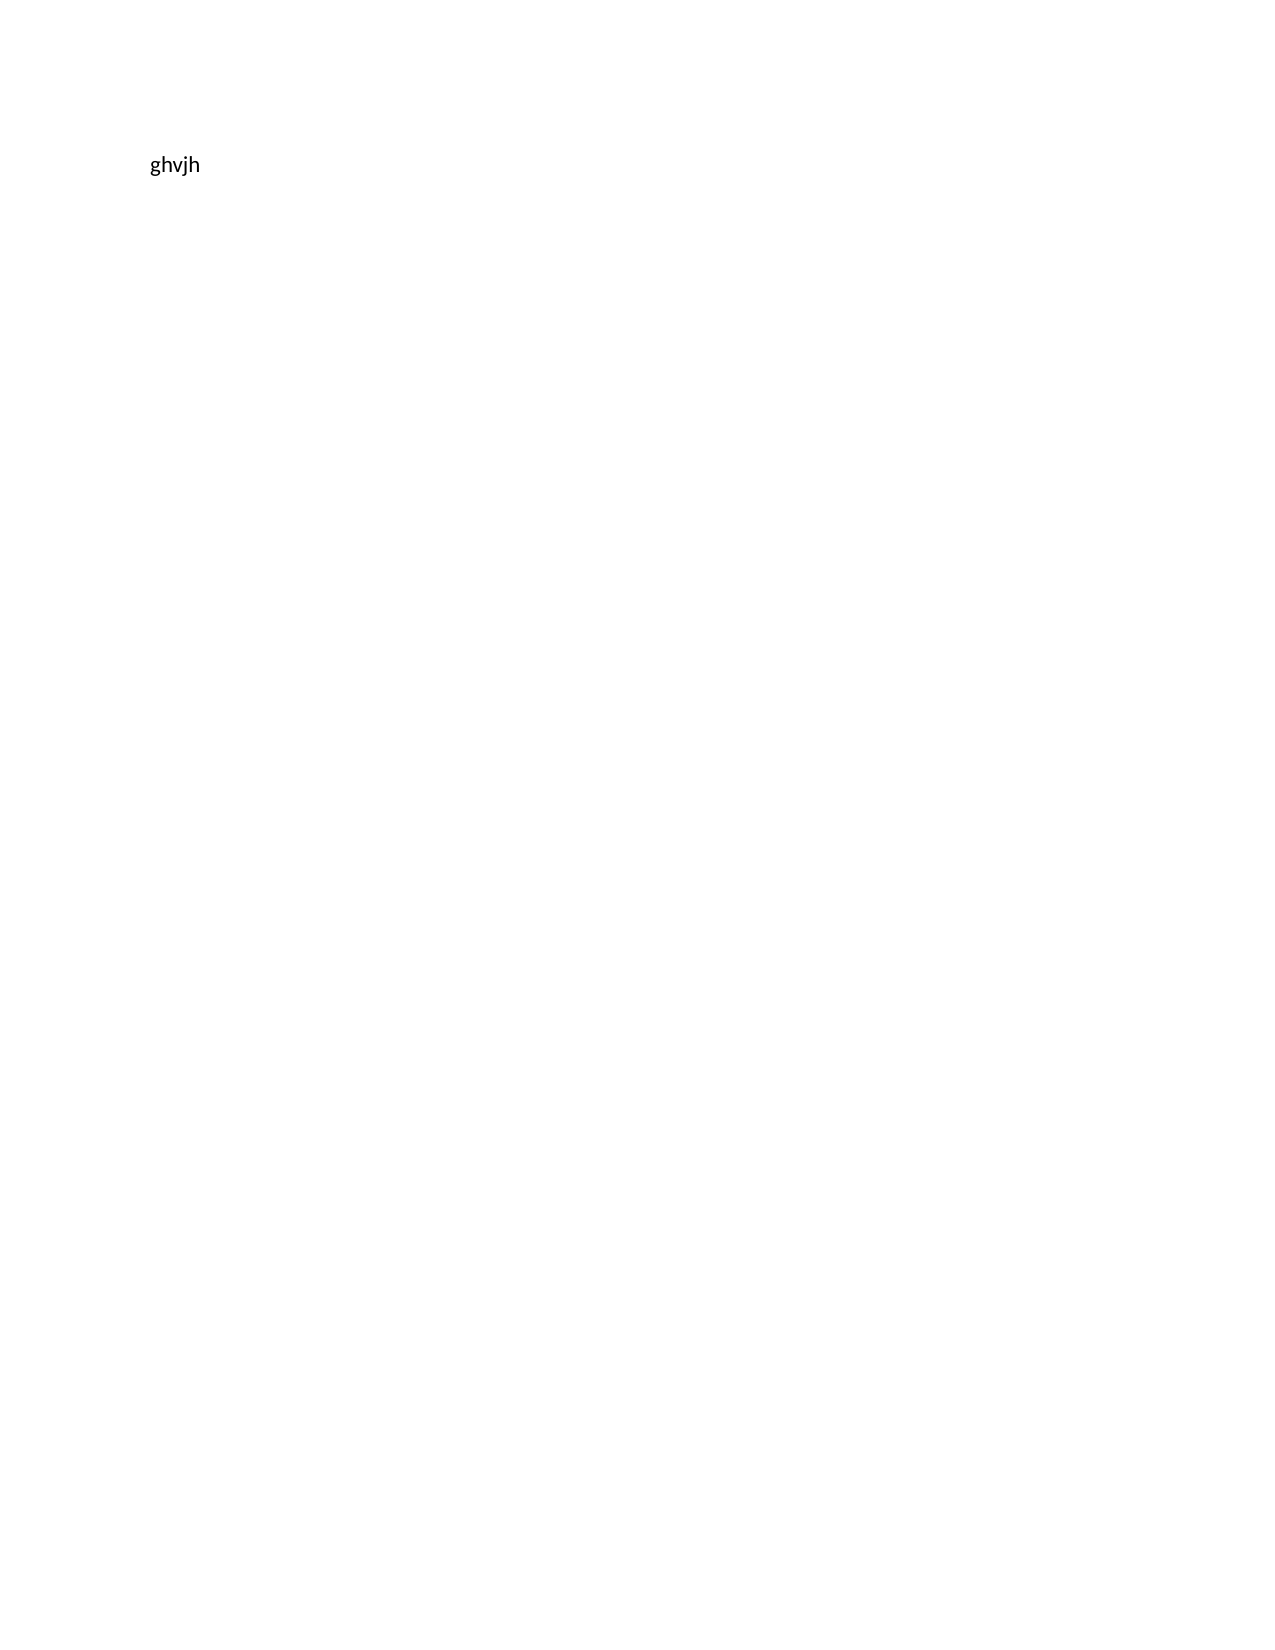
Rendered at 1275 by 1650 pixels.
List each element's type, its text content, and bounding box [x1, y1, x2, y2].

text ghvjh [150, 150, 1125, 179]
